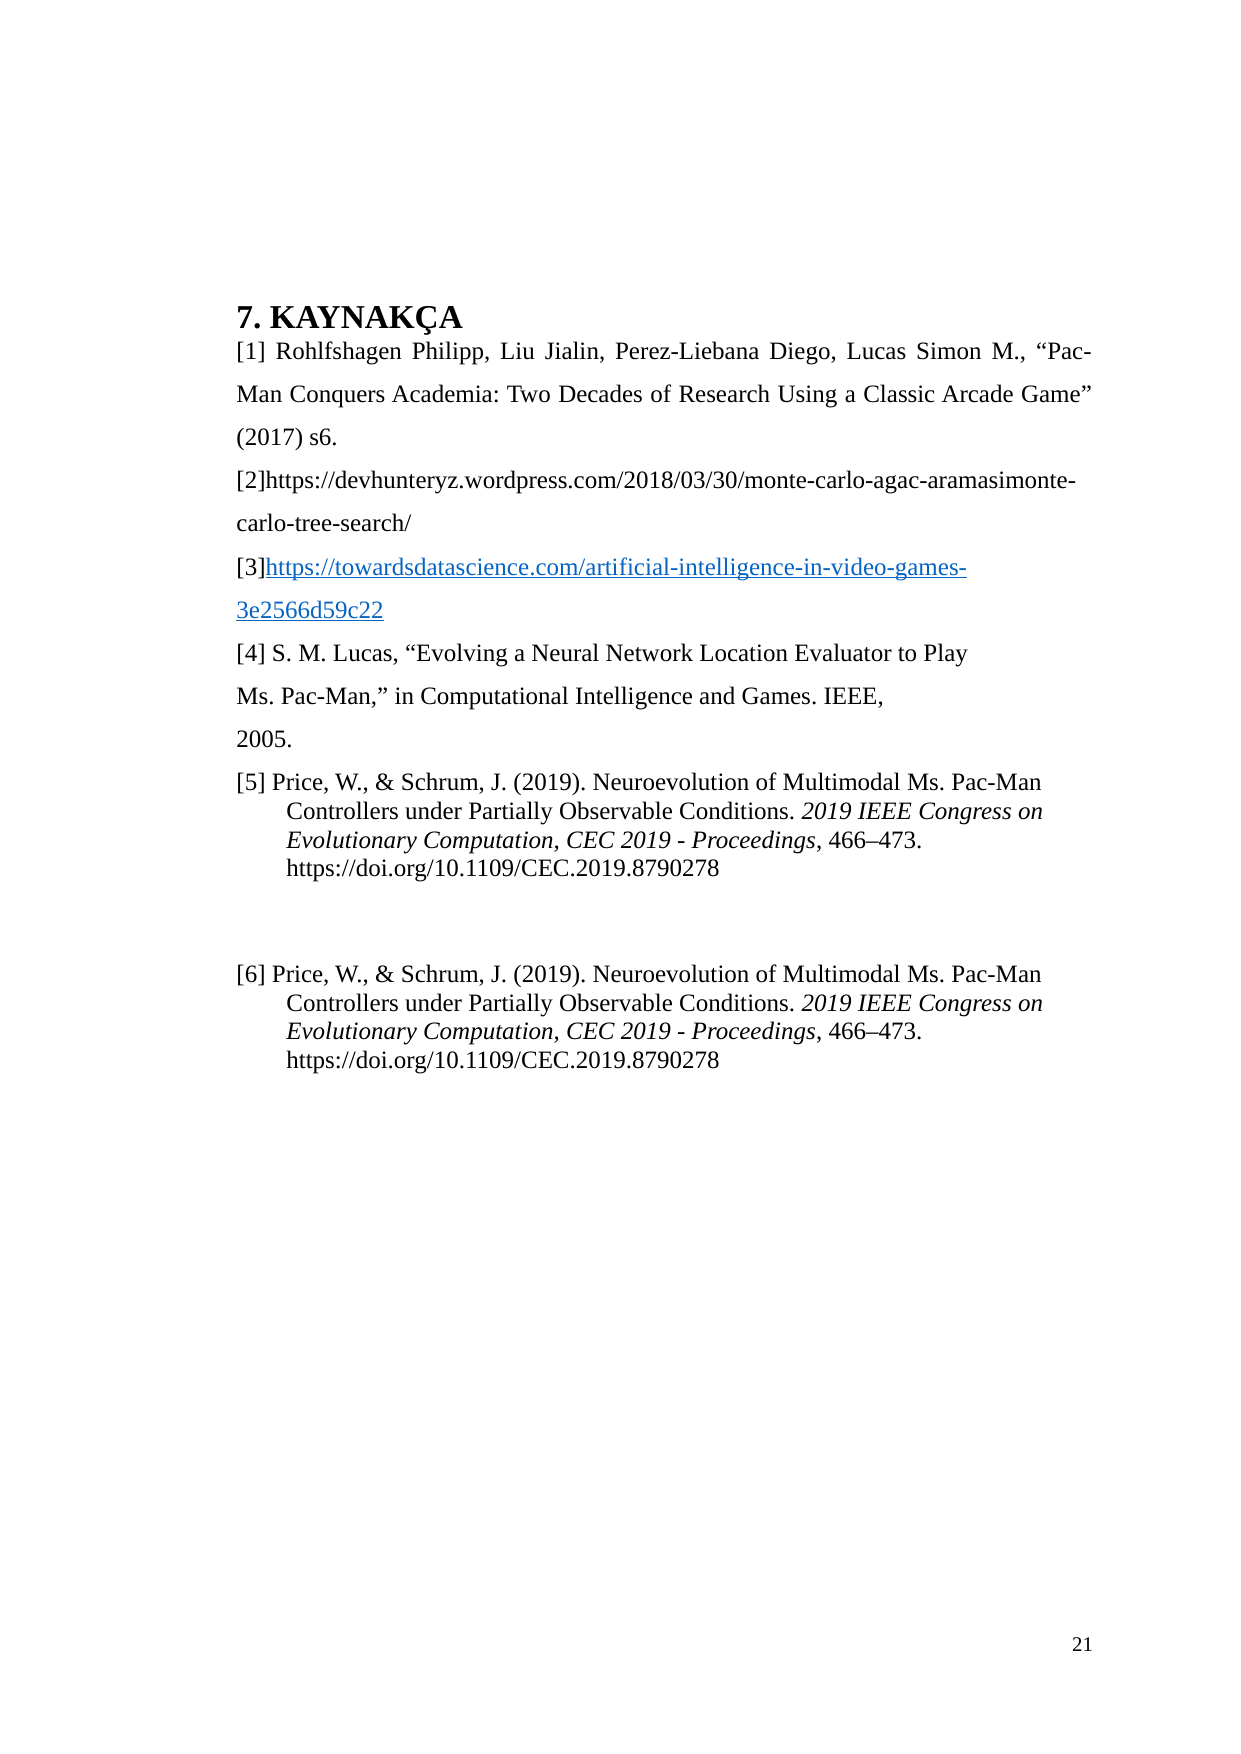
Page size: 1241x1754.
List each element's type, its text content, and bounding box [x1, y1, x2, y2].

text [1] Rohlfshagen Philipp, Liu Jialin, Perez-Liebana Diego, Lucas Simon M., “Pac-Man Conquers Academia: Two Decades of Research Using a Classic Arcade Game” (2017) s6. [236, 336, 1092, 451]
text [4] S. M. Lucas, “Evolving a Neural Network Location Evaluator to Play [236, 638, 1092, 667]
text Ms. Pac-Man,” in Computational Intelligence and Games. IEEE, [236, 681, 1092, 710]
subtitle KAYNAKÇA [236, 298, 1092, 336]
text [6] Price, W., & Schrum, J. (2019). Neuroevolution of Multimodal Ms. Pac-Man Controllers under Partially Observable Conditions. 2019 IEEE Congress on Evolutionary Computation, CEC 2019 - Proceedings, 466–473. https://doi.org/10.1109/CEC.2019.8790278 [236, 959, 1092, 1074]
text [5] Price, W., & Schrum, J. (2019). Neuroevolution of Multimodal Ms. Pac-Man Controllers under Partially Observable Conditions. 2019 IEEE Congress on Evolutionary Computation, CEC 2019 - Proceedings, 466–473. https://doi.org/10.1109/CEC.2019.8790278 [236, 767, 1092, 882]
text [3]https://towardsdatascience.com/artificial-intelligence-in-video-games-3e2566d59c22 [236, 552, 1092, 623]
text 2005. [236, 724, 1092, 753]
text [2]https://devhunteryz.wordpress.com/2018/03/30/monte-carlo-agac-aramasimonte-carlo-tree-search/ [236, 465, 1092, 537]
